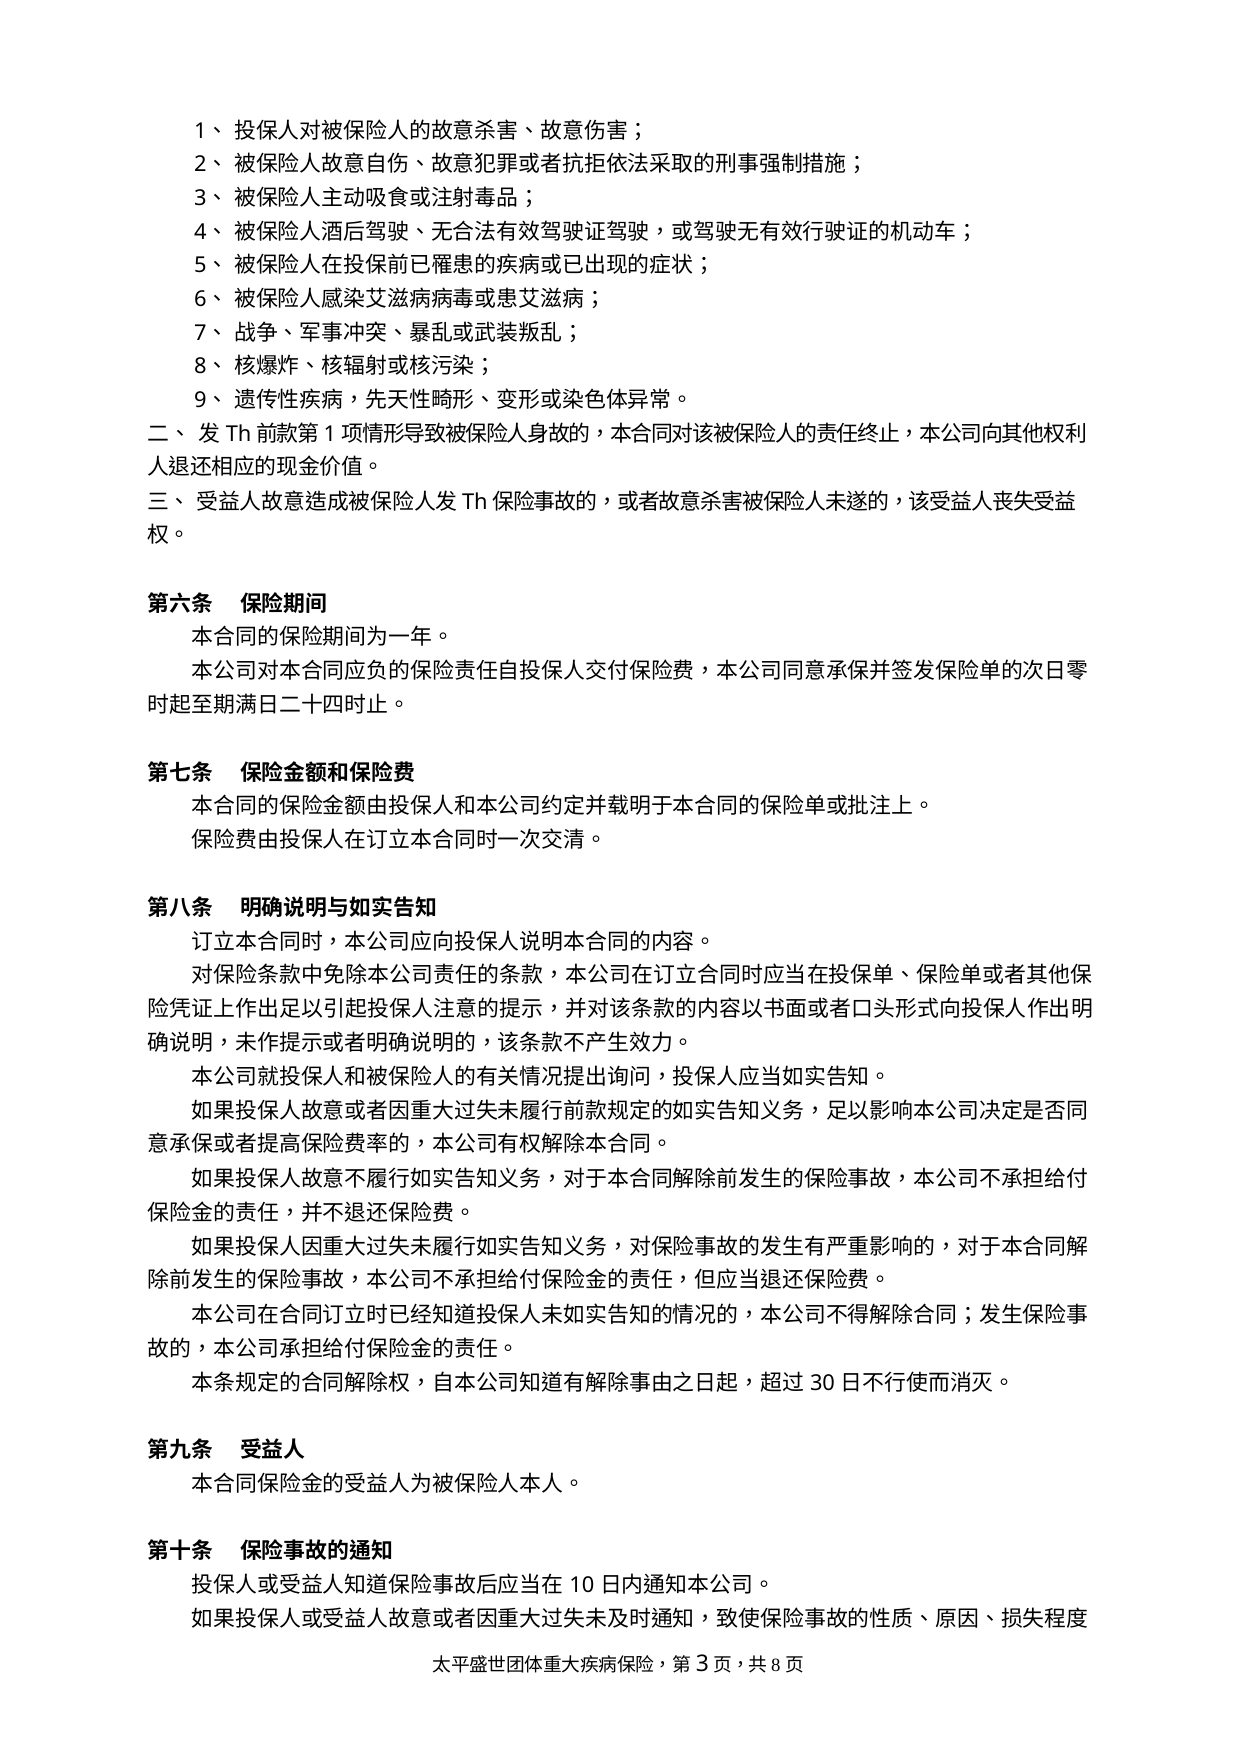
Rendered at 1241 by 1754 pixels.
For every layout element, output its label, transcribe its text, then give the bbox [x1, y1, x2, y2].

subtitle 第九条 受益人 [148, 1434, 1109, 1464]
text 订立本合同时，本公司应向投保人说明本合同的内容。 [191, 926, 1109, 956]
text 本公司在合同订立时已经知道投保人未如实告知的情况的，本公司不得解除合同；发生保险事故的，本公司承担给付保险金的责任。 [148, 1299, 1098, 1362]
text 投保人或受益人知道保险事故后应当在 10 日内通知本公司。 [191, 1569, 1109, 1599]
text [148, 1603, 1089, 1632]
text 4、 被保险人酒后驾驶、无合法有效驾驶证驾驶，或驾驶无有效行驶证的机动车； [194, 216, 1109, 246]
text 如果投保人因重大过失未履行如实告知义务，对保险事故的发生有严重影响的，对于本合同解除前发生的保险事故，本公司不承担给付保险金的责任，但应当退还保险费。 [148, 1231, 1093, 1294]
text 8、 核爆炸、核辐射或核污染； [194, 350, 1109, 380]
text 本公司对本合同应负的保险责任自投保人交付保险费，本公司同意承保并签发保险单的次日零时起至期满日二十四时止。 [148, 655, 1089, 718]
text 对保险条款中免除本公司责任的条款，本公司在订立合同时应当在投保单、保险单或者其他保险凭证上作出足以引起投保人注意的提示，并对该条款的内容以书面或者口头形式向投保人作出明确说明，未作提示或者明确说明的，该条款不产生效力。 [148, 959, 1093, 1057]
text 三、 受益人故意造成被保险人发Th保险事故的，或者故意杀害被保险人未遂的，该受益人丧失受益权。 [147, 486, 1093, 549]
subtitle 第六条 保险期间 [148, 588, 1109, 617]
text 如果投保人故意或者因重大过失未履行前款规定的如实告知义务，足以影响本公司决定是否同意承保或者提高保险费率的，本公司有权解除本合同。 [148, 1095, 1093, 1158]
subtitle 第七条 保险金额和保险费 [148, 757, 1109, 787]
subtitle 第八条 明确说明与如实告知 [148, 892, 1109, 922]
text 本条规定的合同解除权，自本公司知道有解除事由之日起，超过 30 日不行使而消灭。 [191, 1367, 1109, 1397]
text 本公司就投保人和被保险人的有关情况提出询问，投保人应当如实告知。 [191, 1061, 1109, 1091]
text 6、 被保险人感染艾滋病病毒或患艾滋病； [194, 283, 1109, 313]
text 3、 被保险人主动吸食或注射毒品； [194, 182, 1109, 212]
text 2、 被保险人故意自伤、故意犯罪或者抗拒依法采取的刑事强制措施； [194, 148, 1109, 178]
text 9、 遗传性疾病，先天性畸形、变形或染色体异常。 [194, 384, 1109, 414]
text 7、 战争、军事冲突、暴乱或武装叛乱； [194, 317, 1109, 346]
text 二、 发Th前款第 1 项情形导致被保险人身故的，本合同对该被保险人的责任终止，本公司向其他权利人退还相应的现金价值。 [147, 418, 1093, 481]
text 1、 投保人对被保险人的故意杀害、故意伤害； [194, 115, 1109, 144]
text 5、 被保险人在投保前已罹患的疾病或已出现的症状； [194, 249, 1109, 279]
subtitle 第十条 保险事故的通知 [148, 1536, 1109, 1565]
text 本合同的保险期间为一年。 [191, 621, 1109, 651]
text 本合同保险金的受益人为被保险人本人。 [191, 1468, 1109, 1498]
text 如果投保人故意不履行如实告知义务，对于本合同解除前发生的保险事故，本公司不承担给付保险金的责任，并不退还保险费。 [148, 1163, 1093, 1226]
text 本合同的保险金额由投保人和本公司约定并载明于本合同的保险单或批注上。保险费由投保人在订立本合同时一次交清。 [191, 791, 936, 854]
